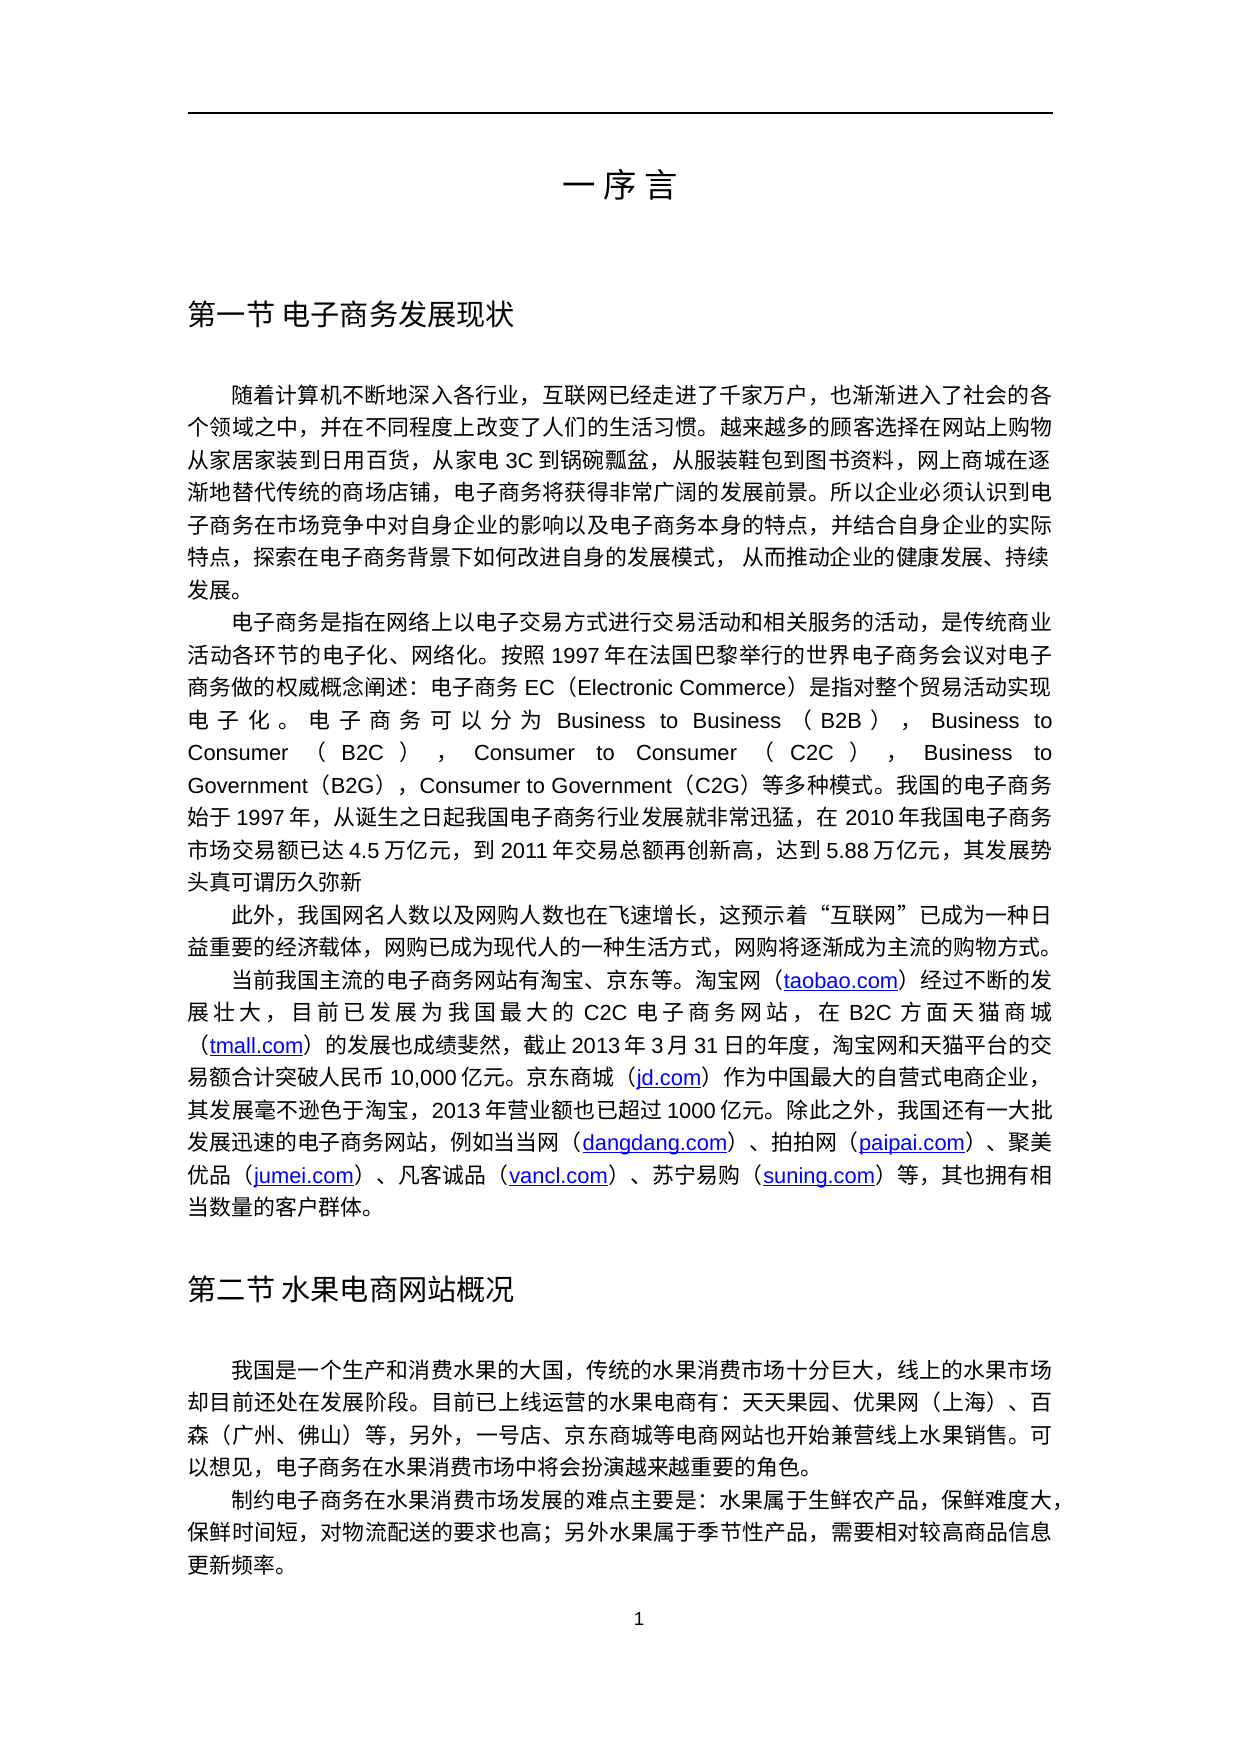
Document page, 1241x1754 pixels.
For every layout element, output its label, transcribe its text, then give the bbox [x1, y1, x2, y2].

text 第二节 水果电商网站概况 [187, 1255, 1009, 1320]
text 此外，我国网名人数以及网购人数也在飞速增长，这预示着“互联网”已成为一种日益重要的经济载体，网购已成为现代人的一种生活方式，网购将逐渐成为主流的购物方式。 [187, 897, 1053, 962]
text 我国是一个生产和消费水果的大国，传统的水果消费市场十分巨大，线上的水果市场却目前还处在发展阶段。目前已上线运营的水果电商有：天天果园、优果网（上海）、百森（广州、佛山）等，另外，一号店、京东商城等电商网站也开始兼营线上水果销售。可以想见，电子商务在水果消费市场中将会扮演越来越重要的角色。 [187, 1352, 1053, 1482]
text 制约电子商务在水果消费市场发展的难点主要是：水果属于生鲜农产品，保鲜难度大，保鲜时间短，对物流配送的要求也高；另外水果属于季节性产品，需要相对较高商品信息更新频率。 [187, 1482, 1053, 1580]
text 电子商务是指在网络上以电子交易方式进行交易活动和相关服务的活动，是传统商业活动各环节的电子化、网络化。按照1997年在法国巴黎举行的世界电子商务会议对电子商务做的权威概念阐述：电子商务EC（Electronic Commerce）是指对整个贸易活动实现电子化。电子商务可以分为Business to Business（B2B），Business to Consumer（B2C），Consumer to Consumer（C2C），Business to Government（B2G），Consumer to Government（C2G）等多种模式。我国的电子商务始于1997年，从诞生之日起我国电子商务行业发展就非常迅猛，在2010年我国电子商务市场交易额已达4.5万亿元，到2011年交易总额再创新高，达到5.88万亿元，其发展势头真可谓历久弥新 [187, 605, 1053, 897]
text 随着计算机不断地深入各行业，互联网已经走进了千家万户，也渐渐进入了社会的各个领域之中，并在不同程度上改变了人们的生活习惯。越来越多的顾客选择在网站上购物，从家居家装到日用百货，从家电3C到锅碗瓢盆，从服装鞋包到图书资料，网上商城在逐渐地替代传统的商场店铺，电子商务将获得非常广阔的发展前景。所以企业必须认识到电子商务在市场竞争中对自身企业的影响以及电子商务本身的特点，并结合自身企业的实际特点，探索在电子商务背景下如何改进自身的发展模式， 从而推动企业的健康发展、持续发展。 [187, 377, 1053, 605]
text 第一节 电子商务发展现状 [187, 280, 1009, 345]
text 当前我国主流的电子商务网站有淘宝、京东等。淘宝网（taobao.com）经过不断的发展壮大，目前已发展为我国最大的C2C电子商务网站，在B2C方面天猫商城（tmall.com）的发展也成绩斐然，截止2013年3月31日的年度，淘宝网和天猫平台的交易额合计突破人民币10,000亿元。京东商城（jd.com）作为中国最大的自营式电商企业，其发展毫不逊色于淘宝，2013年营业额也已超过1000亿元。除此之外，我国还有一大批发展迅速的电子商务网站，例如当当网（dangdang.com）、拍拍网（paipai.com）、聚美优品（jumei.com）、凡客诚品（vancl.com）、苏宁易购（suning.com）等，其也拥有相当数量的客户群体。 [187, 962, 1053, 1222]
text 一 序 言 [187, 150, 1053, 215]
